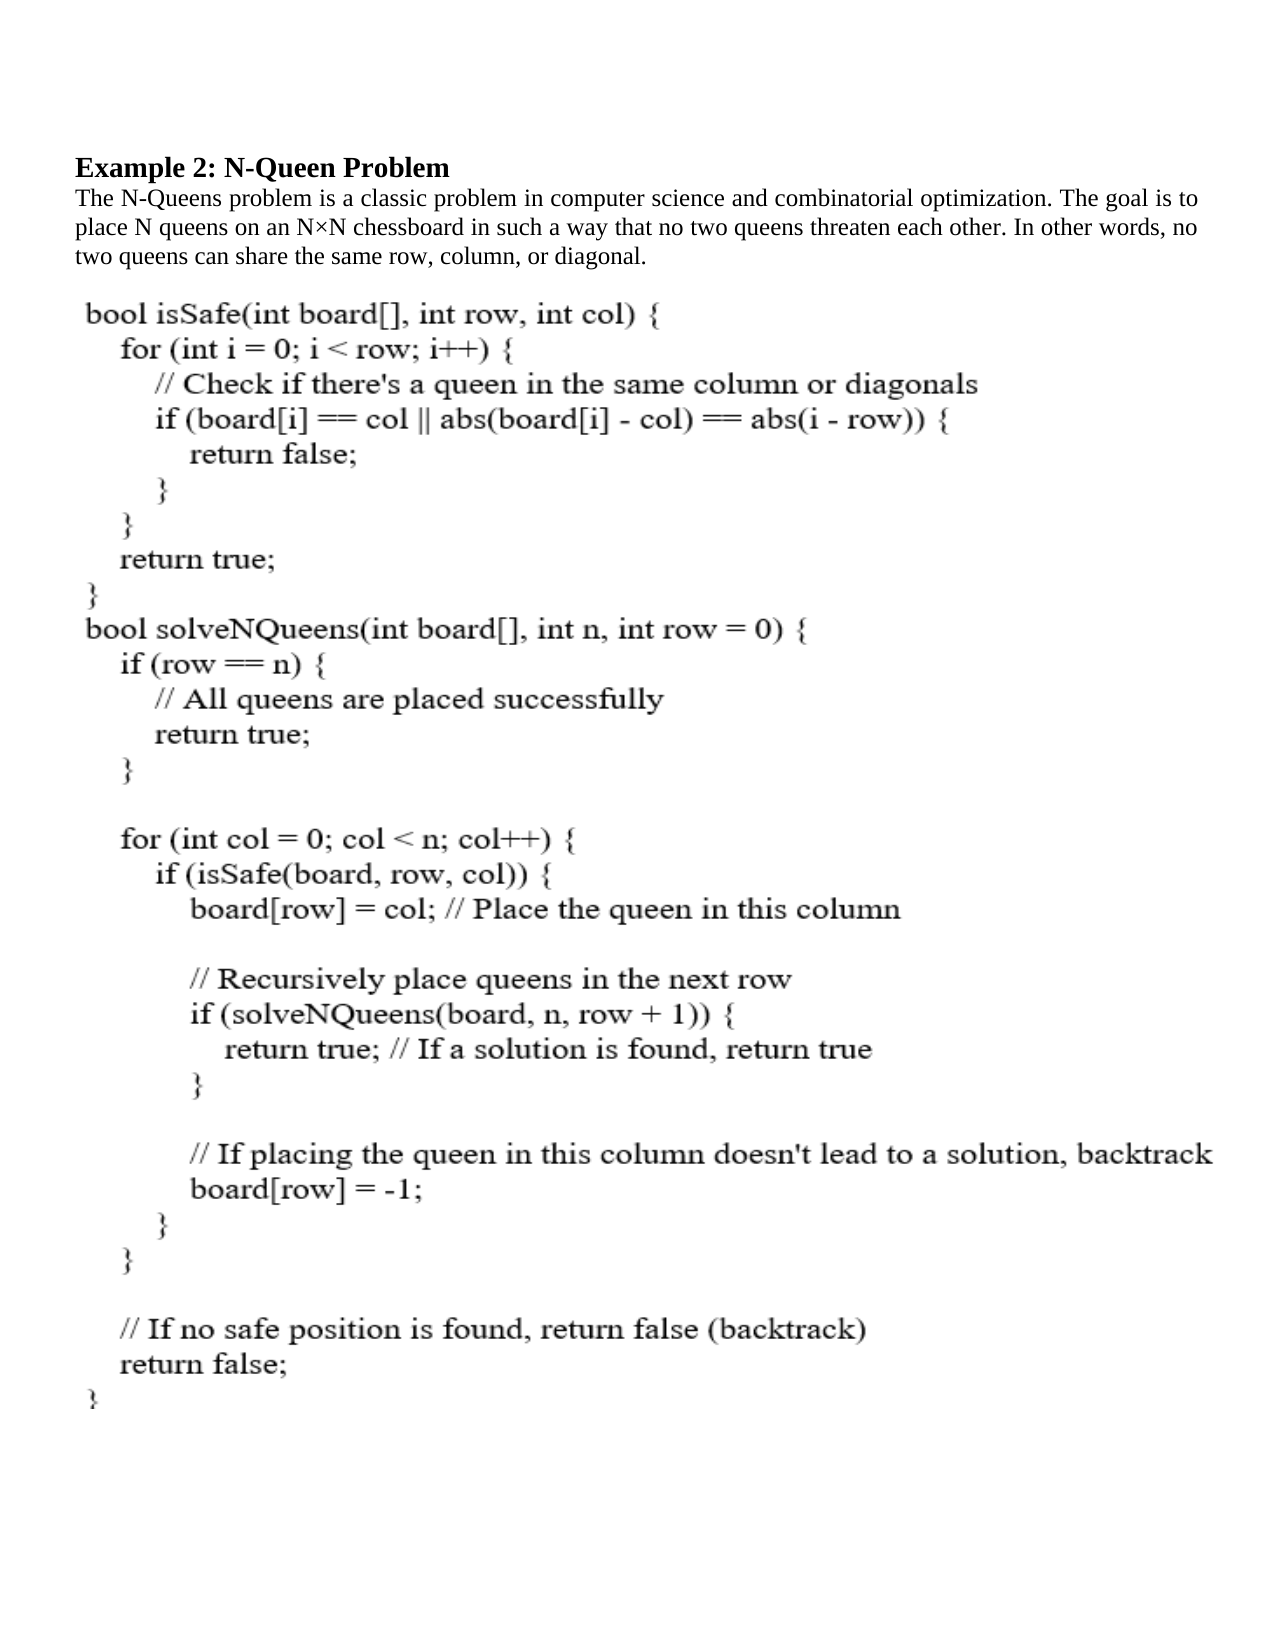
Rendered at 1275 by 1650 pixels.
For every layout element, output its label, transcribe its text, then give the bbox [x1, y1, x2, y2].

picture [75, 298, 1219, 1409]
text The N-Queens problem is a classic problem in computer science and combinatorial optimization. The goal is to place N queens on an N×N chessboard in such a way that no two queens threaten each other. In other words, no two queens can share the same row, column, or diagonal. [75, 183, 1200, 270]
text Example 2: N-Queen Problem [75, 150, 1200, 183]
